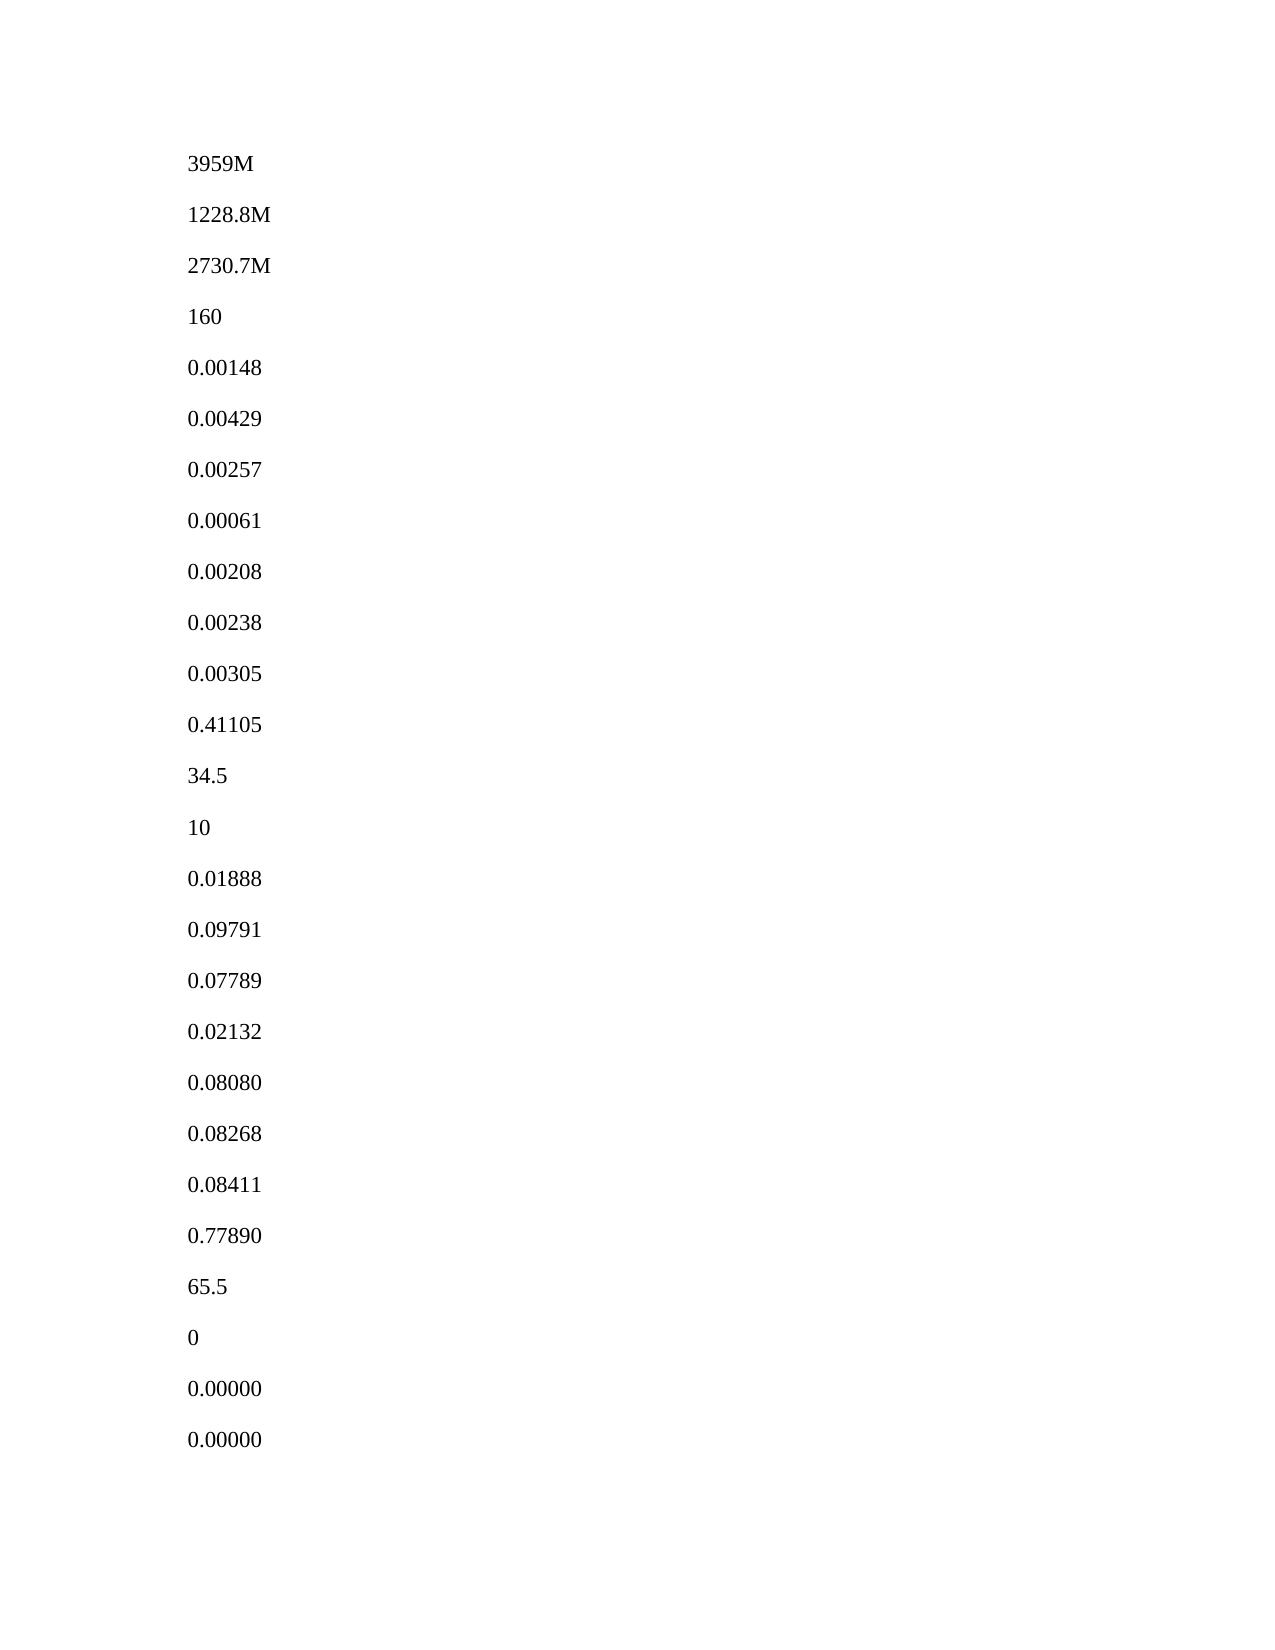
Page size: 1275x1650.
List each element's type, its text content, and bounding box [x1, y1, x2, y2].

table_cell 0.00257 [176, 456, 1076, 507]
table_cell 0.08080 [176, 1069, 1076, 1120]
table_cell 0.00000 [176, 1375, 1076, 1426]
table_cell 34.5 [176, 763, 1076, 813]
table_cell 1228.8M [176, 201, 1076, 252]
table_cell 0.00208 [176, 558, 1076, 609]
table_cell 10 [176, 814, 1076, 864]
table_cell 0.00148 [176, 354, 1076, 405]
table_cell 0.01888 [176, 865, 1076, 916]
table_cell 0.00305 [176, 660, 1076, 711]
table_cell 0.00061 [176, 507, 1076, 558]
table_header 3959M [176, 150, 1076, 201]
table_cell 0.07789 [176, 967, 1076, 1018]
table_cell 65.5 [176, 1273, 1076, 1324]
table_cell 0 [176, 1324, 1076, 1375]
table_cell 0.08411 [176, 1171, 1076, 1222]
table_cell 0.00238 [176, 609, 1076, 660]
table_cell 0.02132 [176, 1018, 1076, 1069]
table_cell 160 [176, 303, 1076, 354]
table_cell 2730.7M [176, 252, 1076, 303]
table_cell 0.09791 [176, 916, 1076, 967]
table_cell 0.08268 [176, 1120, 1076, 1171]
table_cell 0.00429 [176, 405, 1076, 456]
table_cell 0.00000 [176, 1426, 1076, 1477]
table_cell 0.77890 [176, 1222, 1076, 1273]
table_cell 0.41105 [176, 711, 1076, 762]
